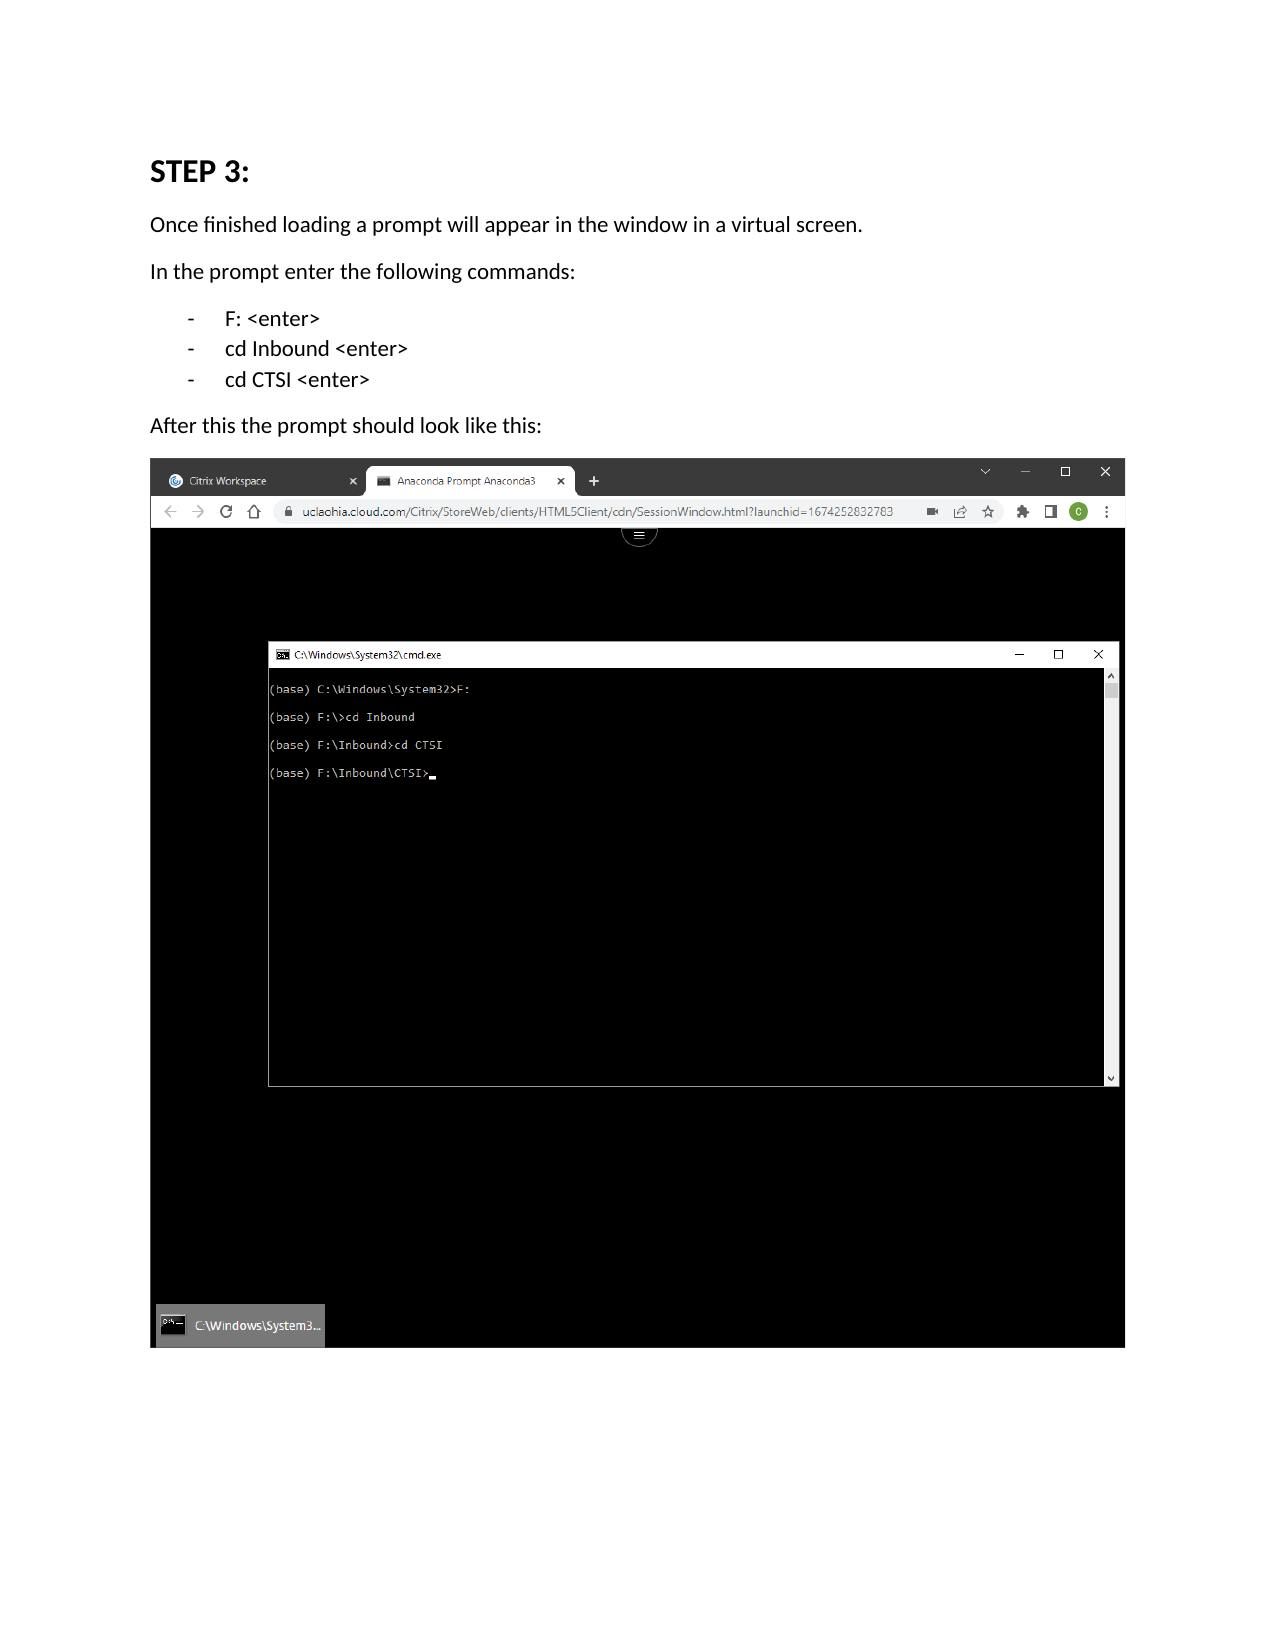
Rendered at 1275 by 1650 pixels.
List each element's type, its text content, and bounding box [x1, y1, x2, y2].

list cd CTSI <enter> [187, 365, 1125, 393]
text Once finished loading a prompt will appear in the window in a virtual screen. [150, 211, 1125, 239]
picture [150, 458, 1125, 1348]
text In the prompt enter the following commands: [150, 257, 1125, 286]
list cd Inbound <enter> [187, 334, 1125, 363]
text After this the prompt should look like this: [150, 412, 1125, 440]
text STEP 3: [150, 150, 1125, 191]
list F: <enter> [187, 304, 1125, 332]
